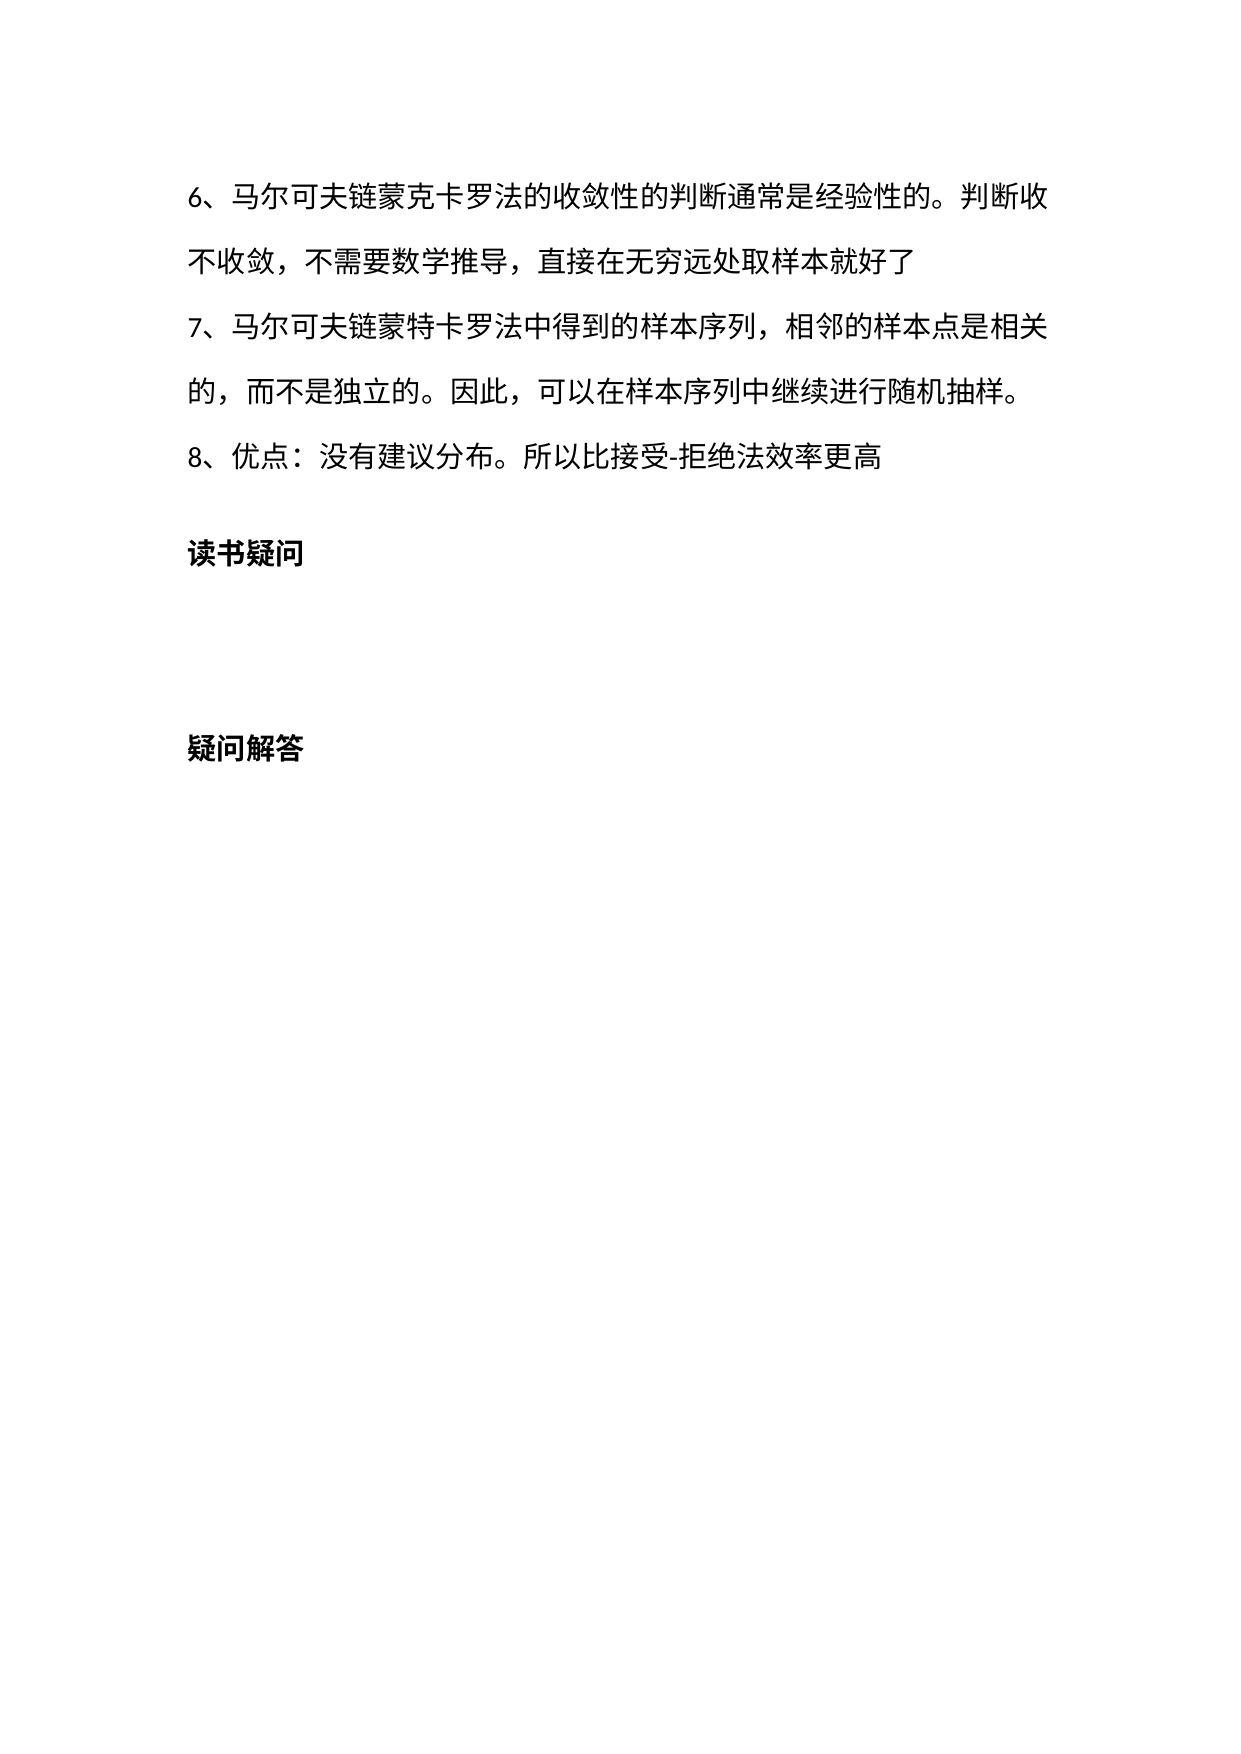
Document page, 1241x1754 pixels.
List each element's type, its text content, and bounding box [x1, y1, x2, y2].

text 疑问解答 [187, 714, 1053, 779]
list 马尔可夫链蒙克卡罗法的收敛性的判断通常是经验性的。判断收不收敛，不需要数学推导，直接在无穷远处取样本就好了 [187, 162, 1053, 292]
list 优点：没有建议分布。所以比接受-拒绝法效率更高 [187, 422, 1053, 487]
list 马尔可夫链蒙特卡罗法中得到的样本序列，相邻的样本点是相关的，而不是独立的。因此，可以在样本序列中继续进行随机抽样。 [187, 292, 1053, 422]
text 读书疑问 [187, 519, 1053, 584]
